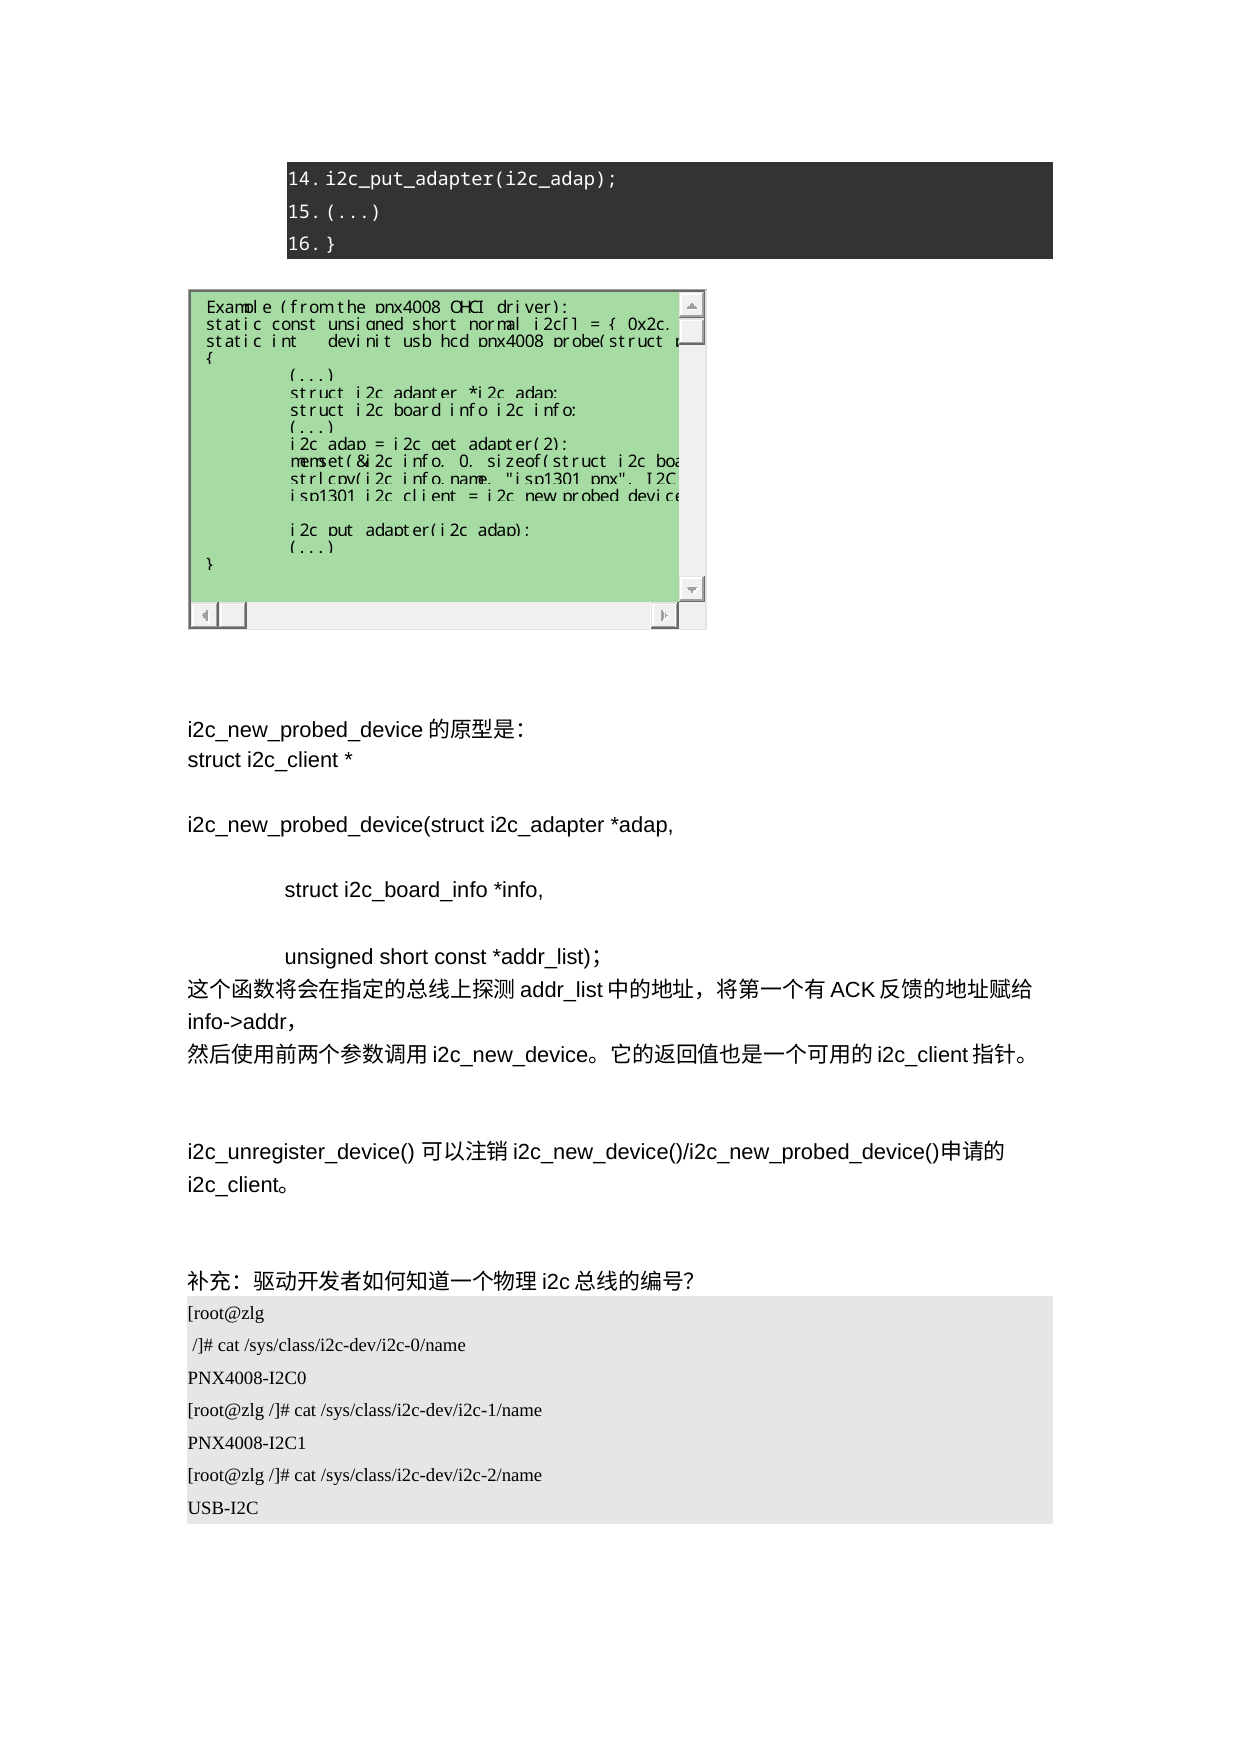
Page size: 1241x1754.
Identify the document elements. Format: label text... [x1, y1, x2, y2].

text struct i2c_client * [187, 744, 1053, 809]
text /]# cat /sys/class/i2c-dev/i2c-0/name [187, 1329, 1053, 1361]
text i2c_unregister_device() 可以注销i2c_new_device()/i2c_new_probed_device()申请的i2c_client。 [187, 1134, 1053, 1199]
text PNX4008-I2C0 [187, 1361, 1053, 1394]
text [root@zlg [187, 1296, 1053, 1329]
text i2c_new_probed_device的原型是： [187, 711, 1053, 744]
text PNX4008-I2C1 [187, 1426, 1053, 1459]
text [root@zlg /]# cat /sys/class/i2c-dev/i2c-2/name [187, 1459, 1053, 1491]
list } [287, 227, 1053, 259]
text 这个函数将会在指定的总线上探测addr_list中的地址，将第一个有ACK反馈的地址赋给info->addr， [187, 971, 1053, 1036]
text i2c_new_probed_device(struct i2c_adapter *adap, [187, 809, 1053, 874]
text struct i2c_board_info *info, [187, 874, 1053, 939]
text 补充：驱动开发者如何知道一个物理i2c总线的编号？ [187, 1264, 1053, 1296]
text USB-I2C [187, 1491, 1053, 1524]
list (...) [287, 194, 1053, 227]
text unsigned short const *addr_list)； [187, 939, 1053, 971]
text [root@zlg /]# cat /sys/class/i2c-dev/i2c-1/name [187, 1394, 1053, 1426]
list i2c_put_adapter(i2c_adap); [287, 162, 1053, 194]
text 然后使用前两个参数调用i2c_new_device。它的返回值也是一个可用的i2c_client指针。 [187, 1036, 1053, 1069]
